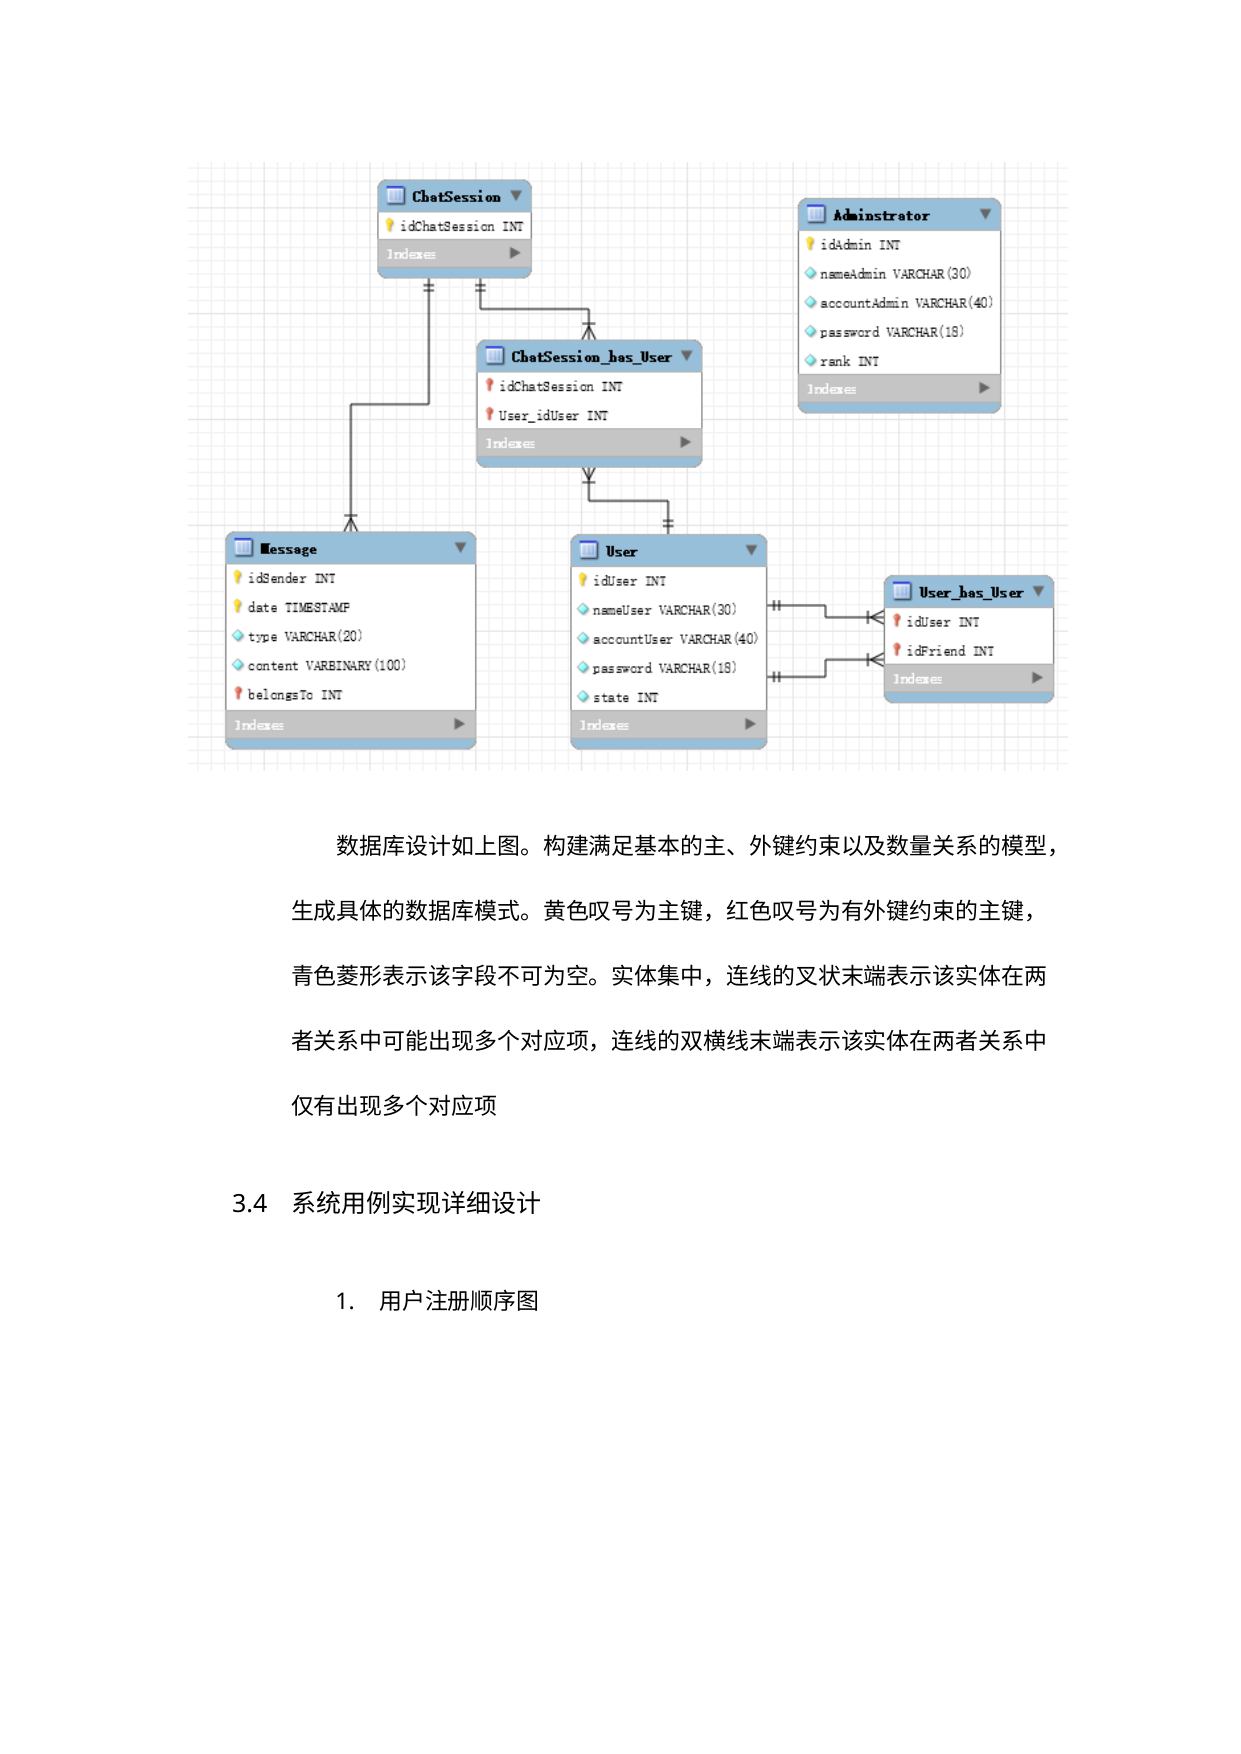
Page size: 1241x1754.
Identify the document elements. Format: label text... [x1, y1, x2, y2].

picture [187, 162, 1069, 771]
list 数据库设计如上图。构建满足基本的主、外键约束以及数量关系的模型，生成具体的数据库模式。黄色叹号为主键，红色叹号为有外键约束的主键，青色菱形表示该字段不可为空。实体集中，连线的叉状末端表示该实体在两者关系中可能出现多个对应项，连线的双横线末端表示该实体在两者关系中仅有出现多个对应项 [291, 812, 1053, 1137]
list 用户注册顺序图 [335, 1267, 1053, 1332]
list 系统用例实现详细设计 [232, 1169, 1053, 1234]
